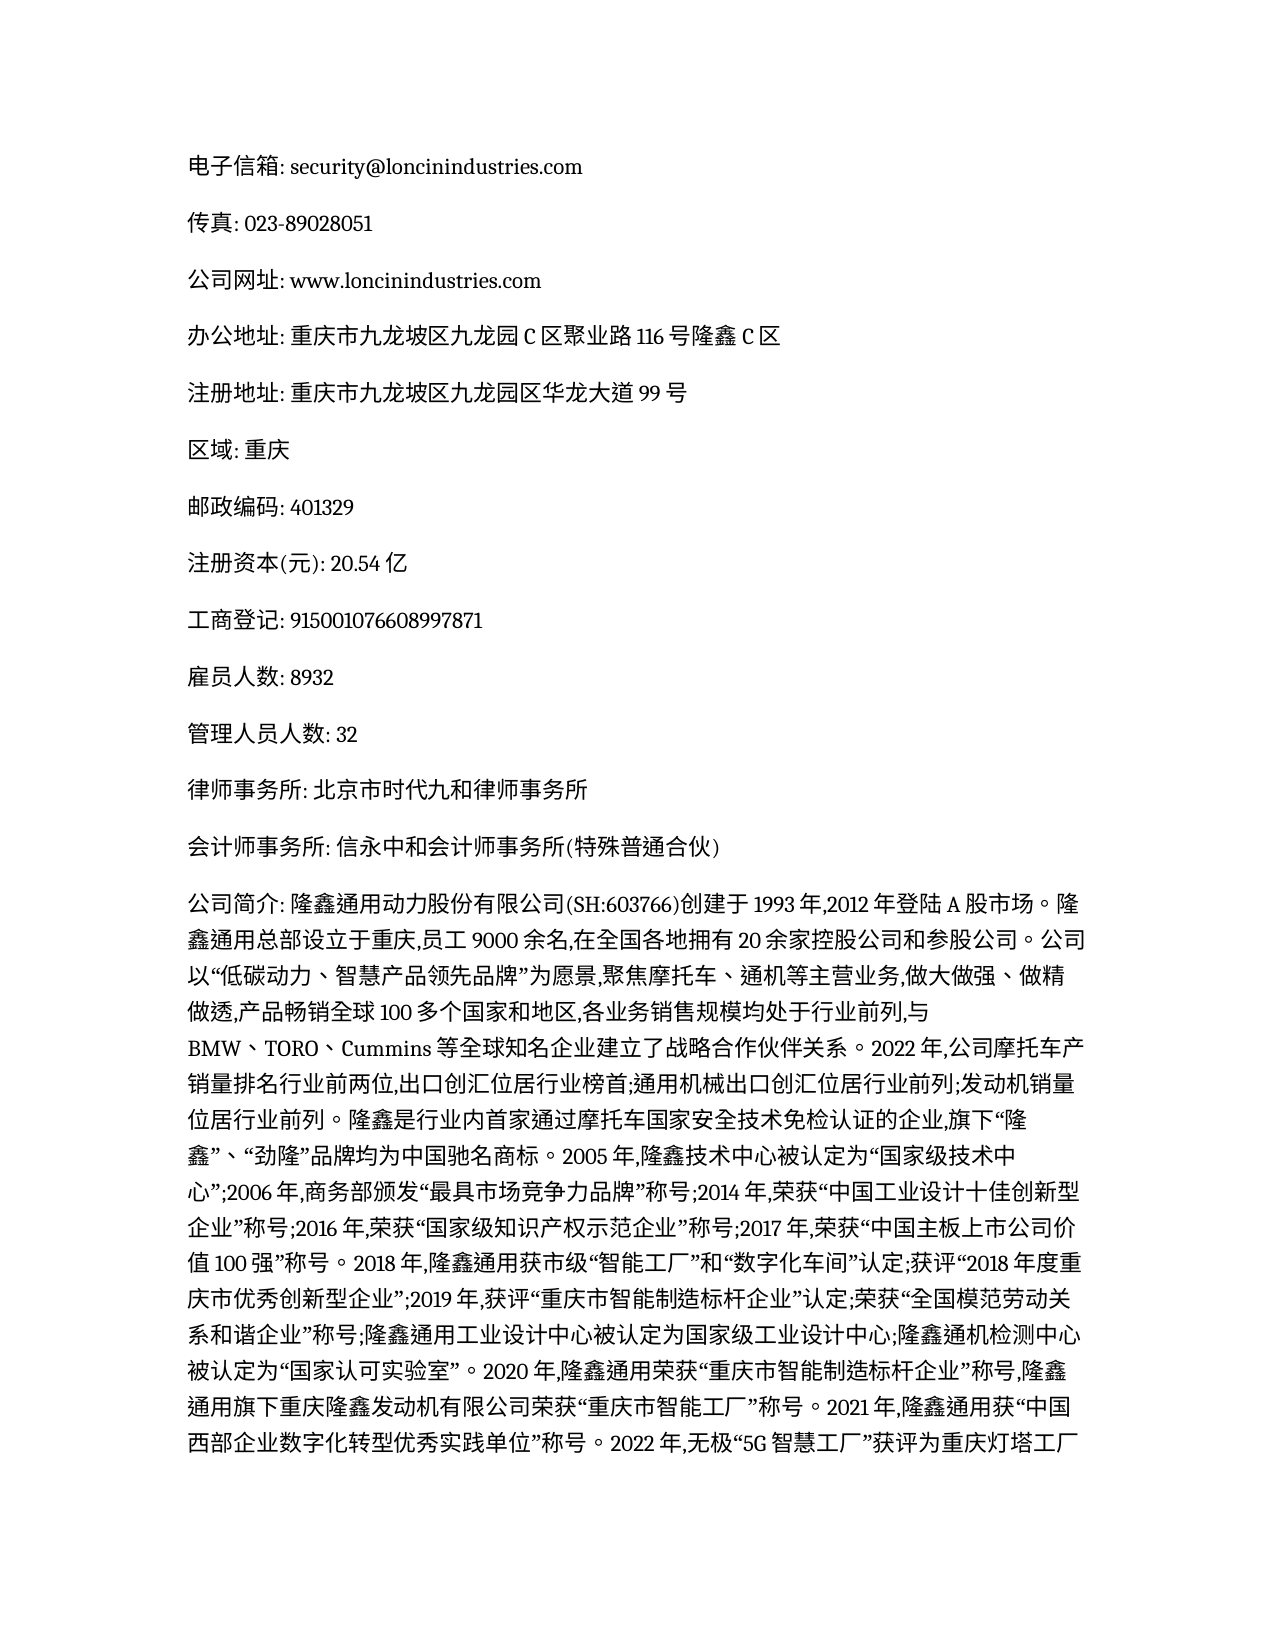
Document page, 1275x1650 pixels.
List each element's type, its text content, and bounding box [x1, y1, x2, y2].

text 雇员人数: 8932 [187, 661, 1087, 692]
text 电子信箱: security@loncinindustries.com [187, 150, 1087, 181]
text 区域: 重庆 [187, 434, 1087, 465]
text 工商登记: 915001076608997871 [187, 604, 1087, 635]
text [187, 888, 1087, 1458]
text 管理人员人数: 32 [187, 718, 1087, 749]
text 办公地址: 重庆市九龙坡区九龙园C区聚业路116号隆鑫C区 [187, 320, 1087, 352]
text 会计师事务所: 信永中和会计师事务所(特殊普通合伙) [187, 831, 1087, 862]
text 律师事务所: 北京市时代九和律师事务所 [187, 774, 1087, 806]
text 传真: 023-89028051 [187, 207, 1087, 238]
text 注册资本(元): 20.54亿 [187, 547, 1087, 579]
text 邮政编码: 401329 [187, 491, 1087, 522]
text 公司网址: www.loncinindustries.com [187, 263, 1087, 295]
text 注册地址: 重庆市九龙坡区九龙园区华龙大道99号 [187, 377, 1087, 408]
